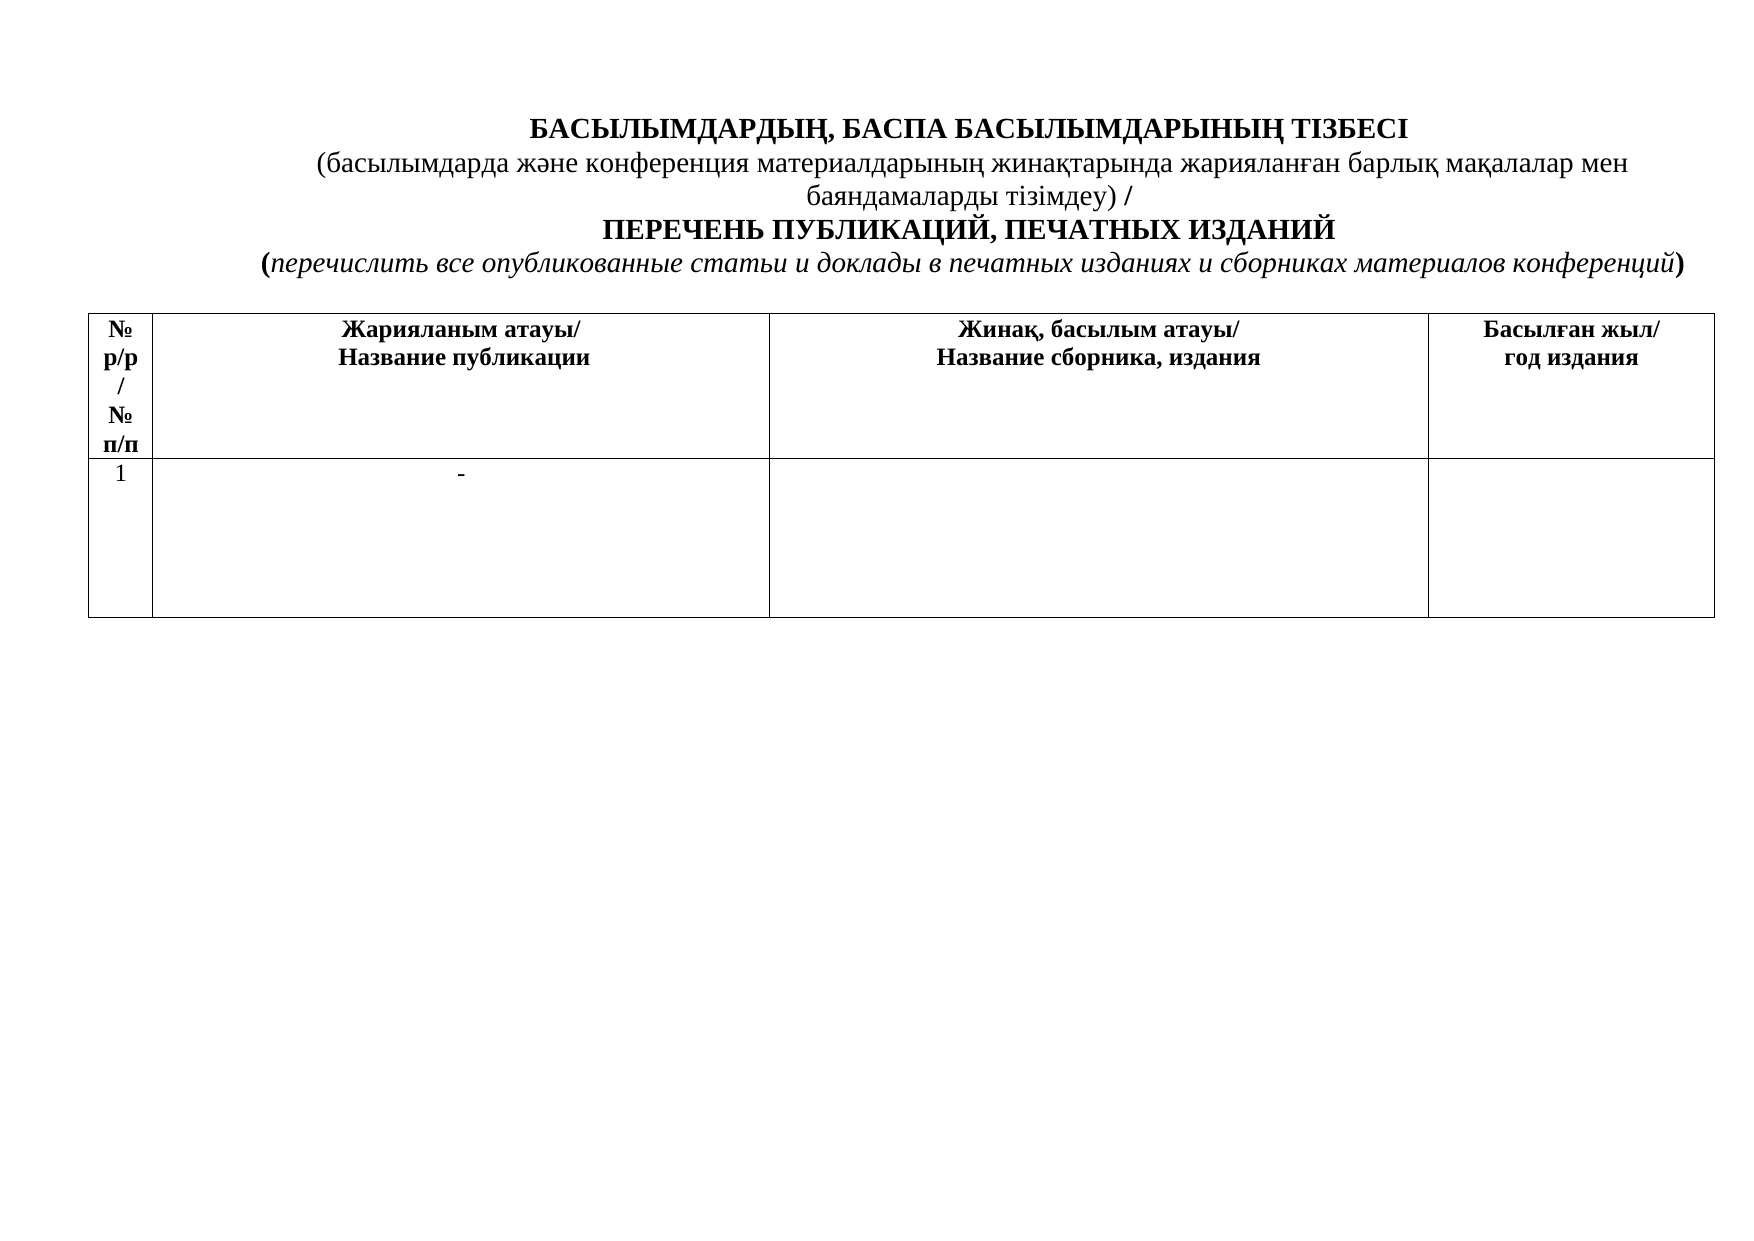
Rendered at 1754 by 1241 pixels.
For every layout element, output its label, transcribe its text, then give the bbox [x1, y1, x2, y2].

text (перечислить все опубликованные статьи и доклады в печатных изданиях и сборниках материалов конференций) [215, 246, 1723, 279]
text (басылымдарда және конференция материалдарының жинақтарында жарияланған барлық мақалалар мен баяндамаларды тізімдеу) / [215, 145, 1723, 212]
table_cell 1 [89, 459, 152, 617]
table_header Басылған жыл/ год издания [1429, 314, 1714, 457]
table_cell [770, 459, 1428, 617]
table_cell [1429, 459, 1714, 617]
table_header № р/р/ № п/п [89, 314, 152, 457]
table_header Жарияланым атауы/ Название публикации [153, 314, 769, 457]
text ПЕРЕЧЕНЬ ПУБЛИКАЦИЙ, ПЕЧАТНЫХ ИЗДАНИЙ [215, 212, 1723, 246]
table_header Жинақ, басылым атауы/ Название сборника, издания [770, 314, 1428, 457]
table_cell - [153, 459, 769, 617]
text БАСЫЛЫМДАРДЫҢ, БАСПА БАСЫЛЫМДАРЫНЫҢ ТІЗБЕСІ [215, 111, 1723, 145]
